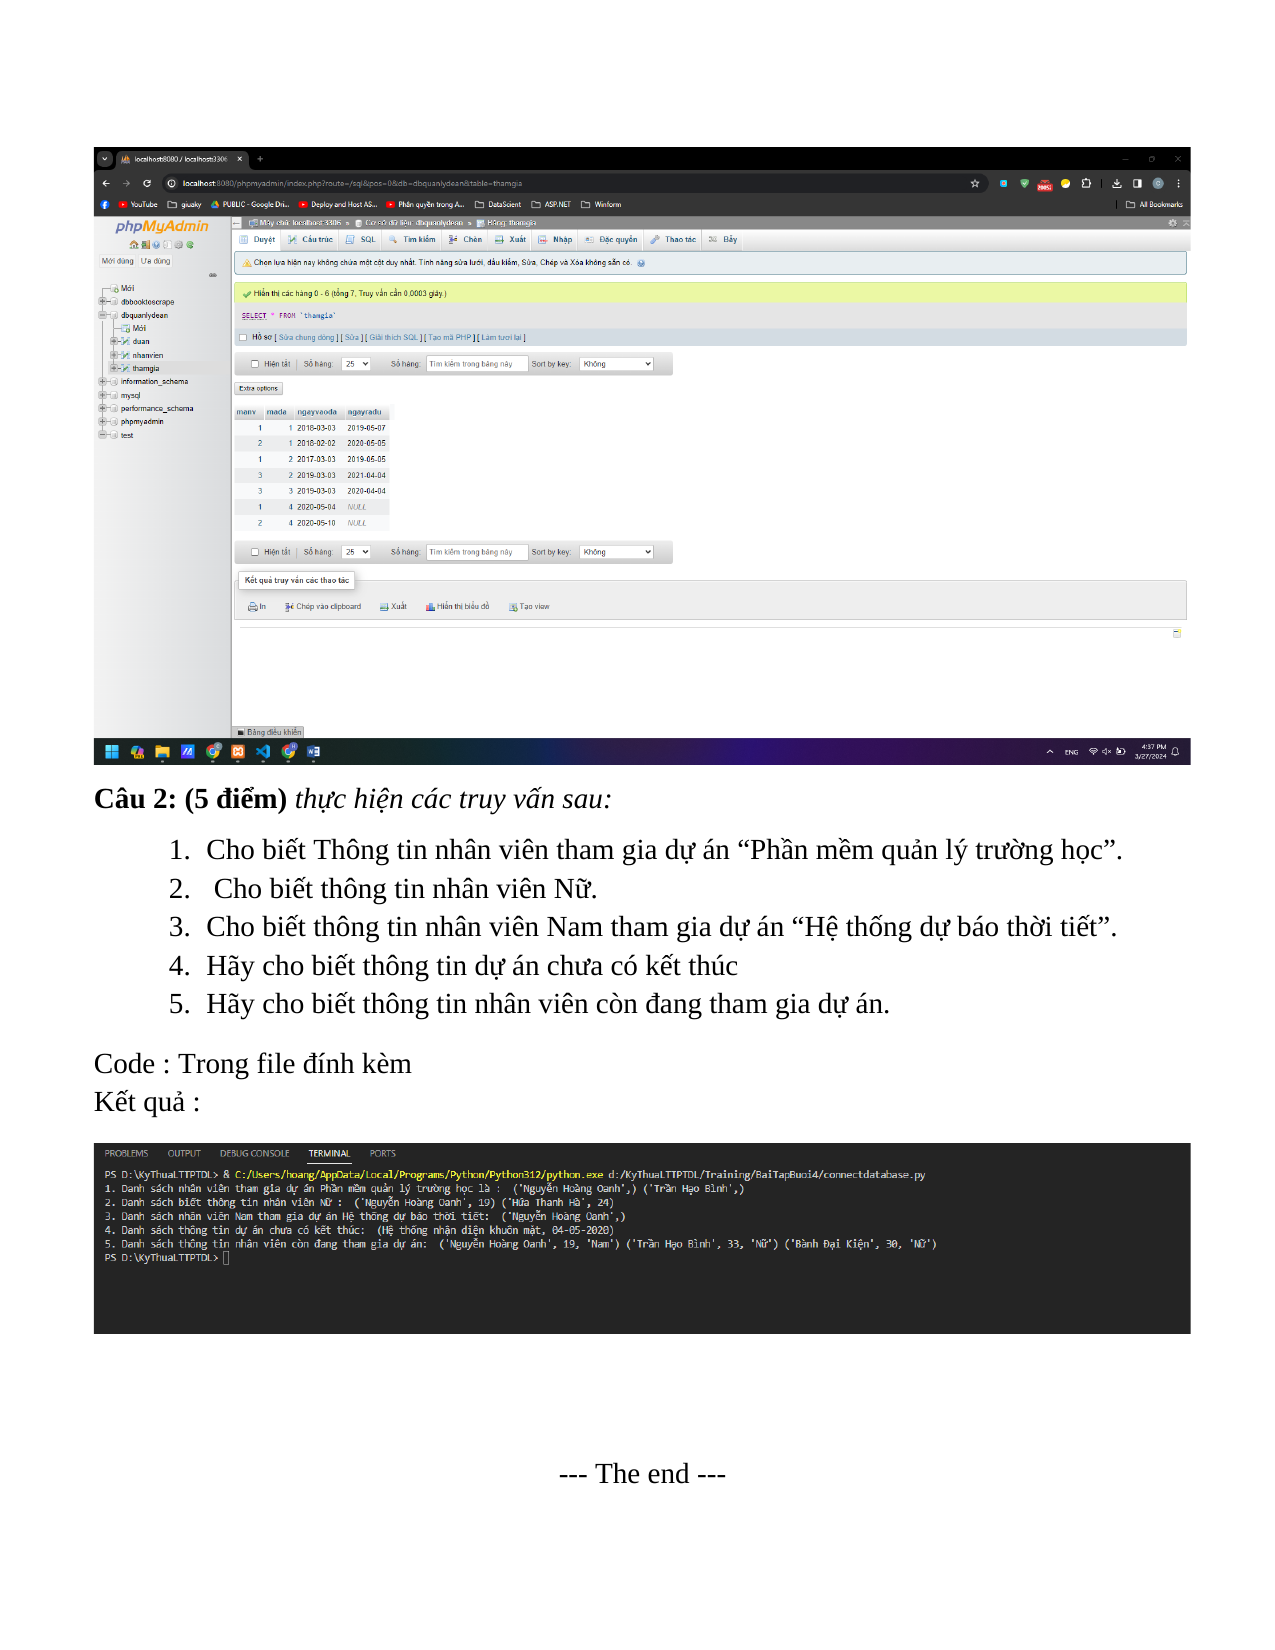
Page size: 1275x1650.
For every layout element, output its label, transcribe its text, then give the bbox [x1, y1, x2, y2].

list Hãy cho biết thông tin nhân viên còn đang tham gia dự án. [169, 987, 1191, 1020]
text Code : Trong file đính kèm Kết quả : [94, 1046, 1191, 1118]
text --- The end --- [94, 1457, 1191, 1490]
text Câu 2: (5 điểm) thực hiện các truy vấn sau: [94, 781, 1191, 815]
list Cho biết Thông tin nhân viên tham gia dự án “Phần mềm quản lý trường học”. [169, 832, 1191, 866]
list Hãy cho biết thông tin dự án chưa có kết thúc [169, 948, 1191, 982]
list Cho biết thông tin nhân viên Nam tham gia dự án “Hệ thống dự báo thời tiết”. [169, 909, 1191, 943]
list Cho biết thông tin nhân viên Nữ. [169, 871, 1191, 904]
picture [93, 1143, 1191, 1334]
picture [93, 147, 1191, 765]
